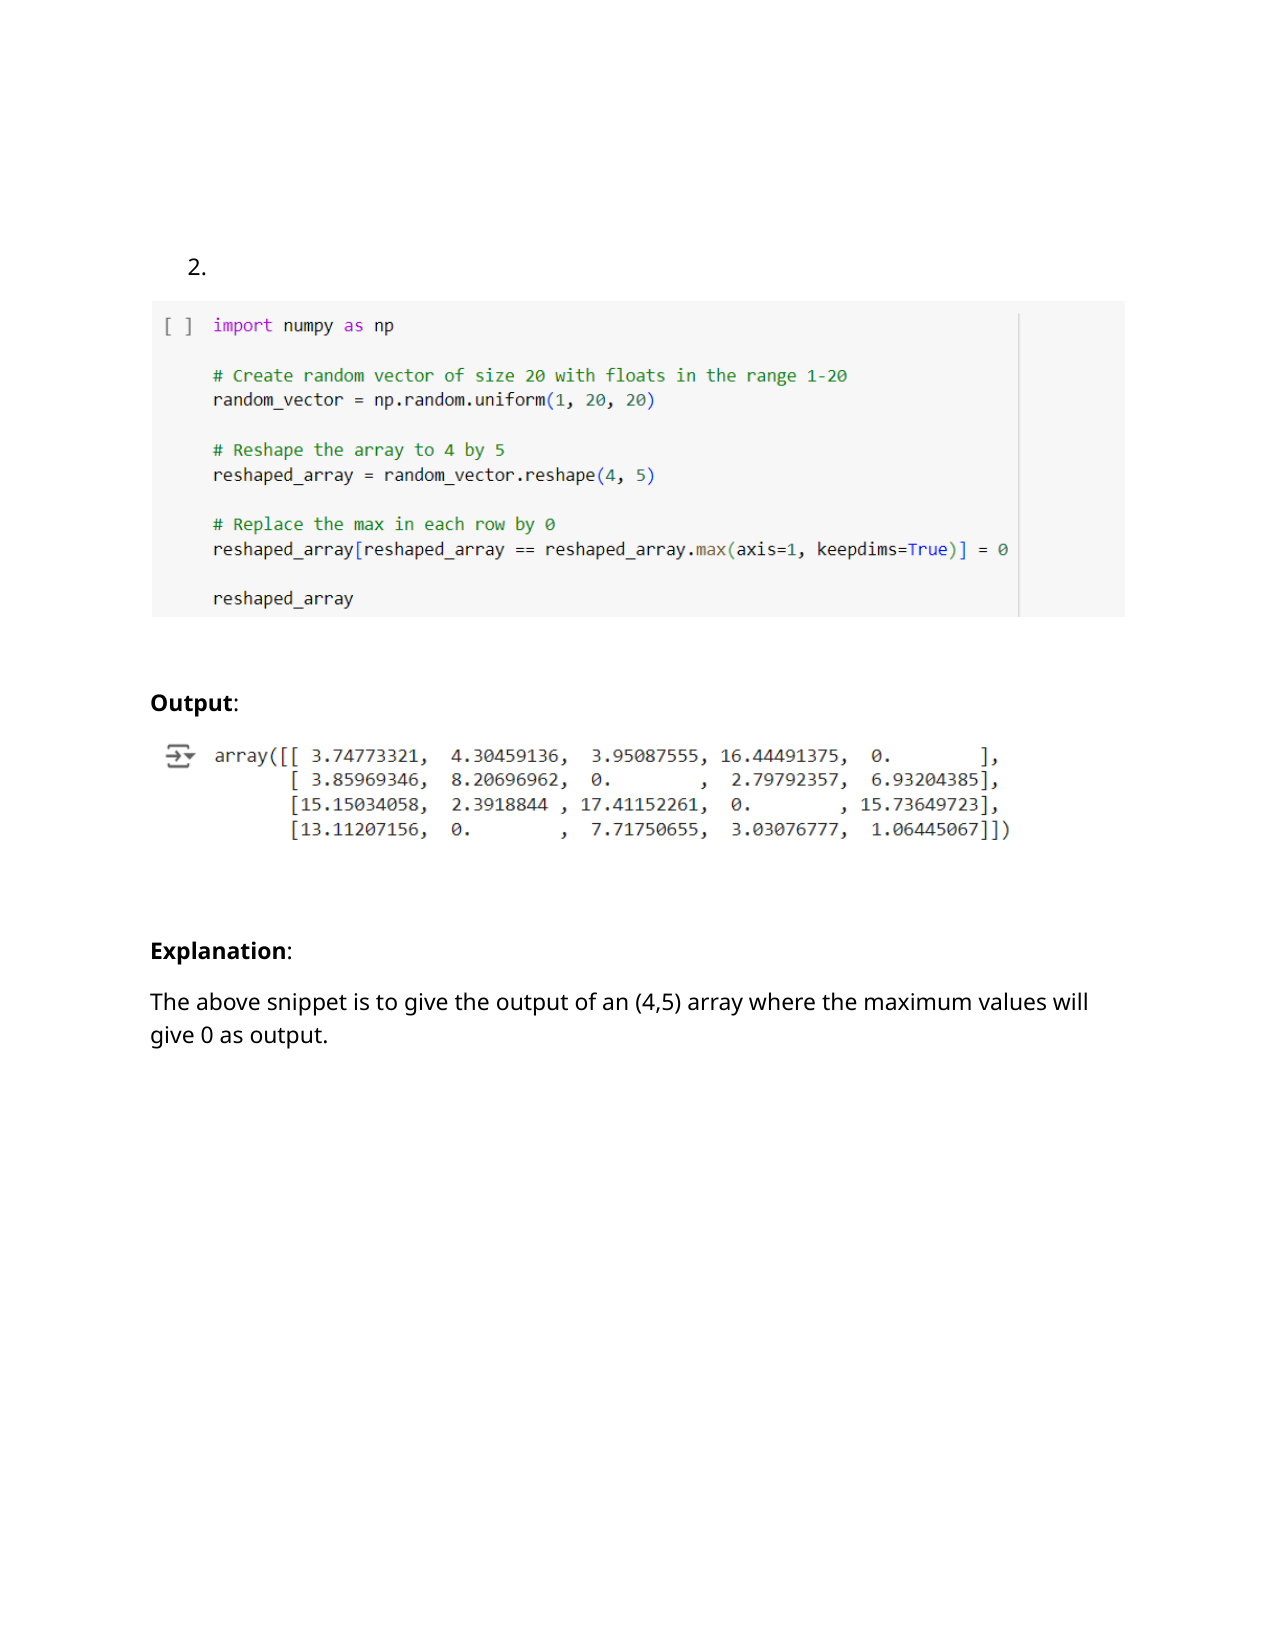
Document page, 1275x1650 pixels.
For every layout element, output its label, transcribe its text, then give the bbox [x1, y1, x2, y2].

picture [150, 301, 1125, 617]
text The above snippet is to give the output of an (4,5) array where the maximum values will give 0 as output. [150, 985, 1125, 1050]
text Explanation: [150, 935, 1125, 966]
text Output: [150, 686, 1125, 718]
picture [150, 736, 1125, 866]
